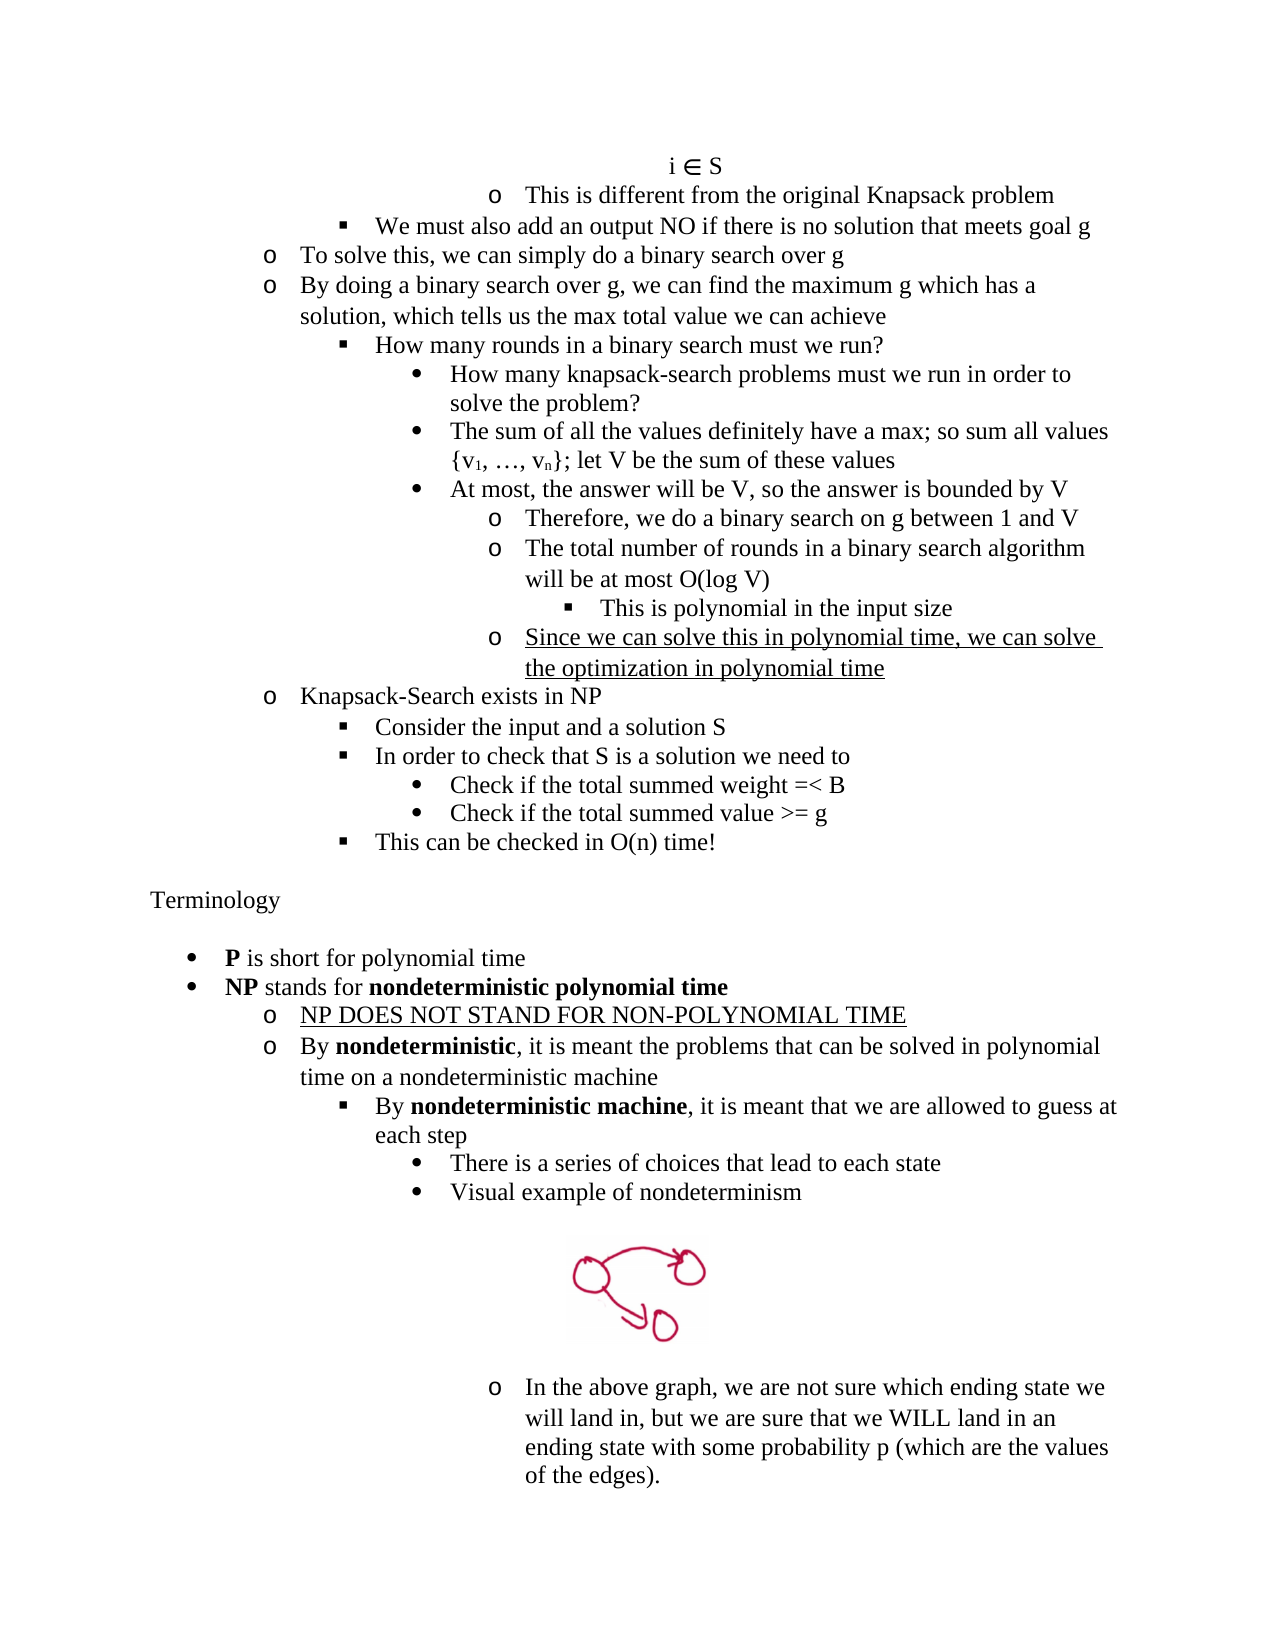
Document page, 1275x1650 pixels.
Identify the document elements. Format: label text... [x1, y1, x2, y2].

list By nondeterministic machine, it is meant that we are allowed to guess at each step [337, 1091, 1125, 1148]
text Terminology [150, 885, 1125, 914]
list By nondeterministic, it is meant the problems that can be solved in polynomial time on a nondeterministic machine [262, 1031, 1125, 1091]
list This is polynomial in the input size [562, 593, 1125, 622]
list Consider the input and a solution S [337, 712, 1125, 741]
list How many knapsack-search problems must we run in order to solve the problem? [412, 359, 1125, 416]
list Visual example of nondeterminism [412, 1177, 1125, 1206]
list In order to check that S is a solution we need to [337, 741, 1125, 770]
list At most, the answer will be V, so the answer is bounded by V [412, 474, 1125, 503]
list P is short for polynomial time [187, 943, 1125, 972]
list i ∈ S [525, 150, 1125, 180]
list Knapsack-Search exists in NP [262, 681, 1125, 712]
list In the above graph, we are not sure which ending state we will land in, but we are sure that we WILL land in an ending state with some probability p (which are the values of the edges). [487, 1372, 1125, 1489]
list The sum of all the values definitely have a max; so sum all values {v1, …, vn}; let V be the sum of these values [412, 416, 1125, 474]
list This is different from the original Knapsack problem [487, 180, 1125, 211]
list Check if the total summed weight =< B [412, 770, 1125, 798]
list Since we can solve this in polynomial time, we can solve the optimization in polynomial time [487, 622, 1125, 681]
list There is a series of choices that lead to each state [412, 1148, 1125, 1177]
list NP DOES NOT STAND FOR NON-POLYNOMIAL TIME [262, 1001, 1125, 1031]
list Therefore, we do a binary search on g between 1 and V [487, 503, 1125, 533]
list This can be checked in O(n) time! [337, 827, 1125, 856]
list How many rounds in a binary search must we run? [337, 330, 1125, 359]
picture [565, 1235, 710, 1344]
list By doing a binary search over g, we can find the maximum g which has a solution, which tells us the max total value we can achieve [262, 271, 1125, 330]
list We must also add an output NO if there is no solution that meets goal g [337, 211, 1125, 240]
list The total number of rounds in a binary search algorithm will be at most O(log V) [487, 533, 1125, 593]
list Check if the total summed value >= g [412, 798, 1125, 827]
list To solve this, we can simply do a binary search over g [262, 240, 1125, 271]
list NP stands for nondeterministic polynomial time [187, 972, 1125, 1001]
